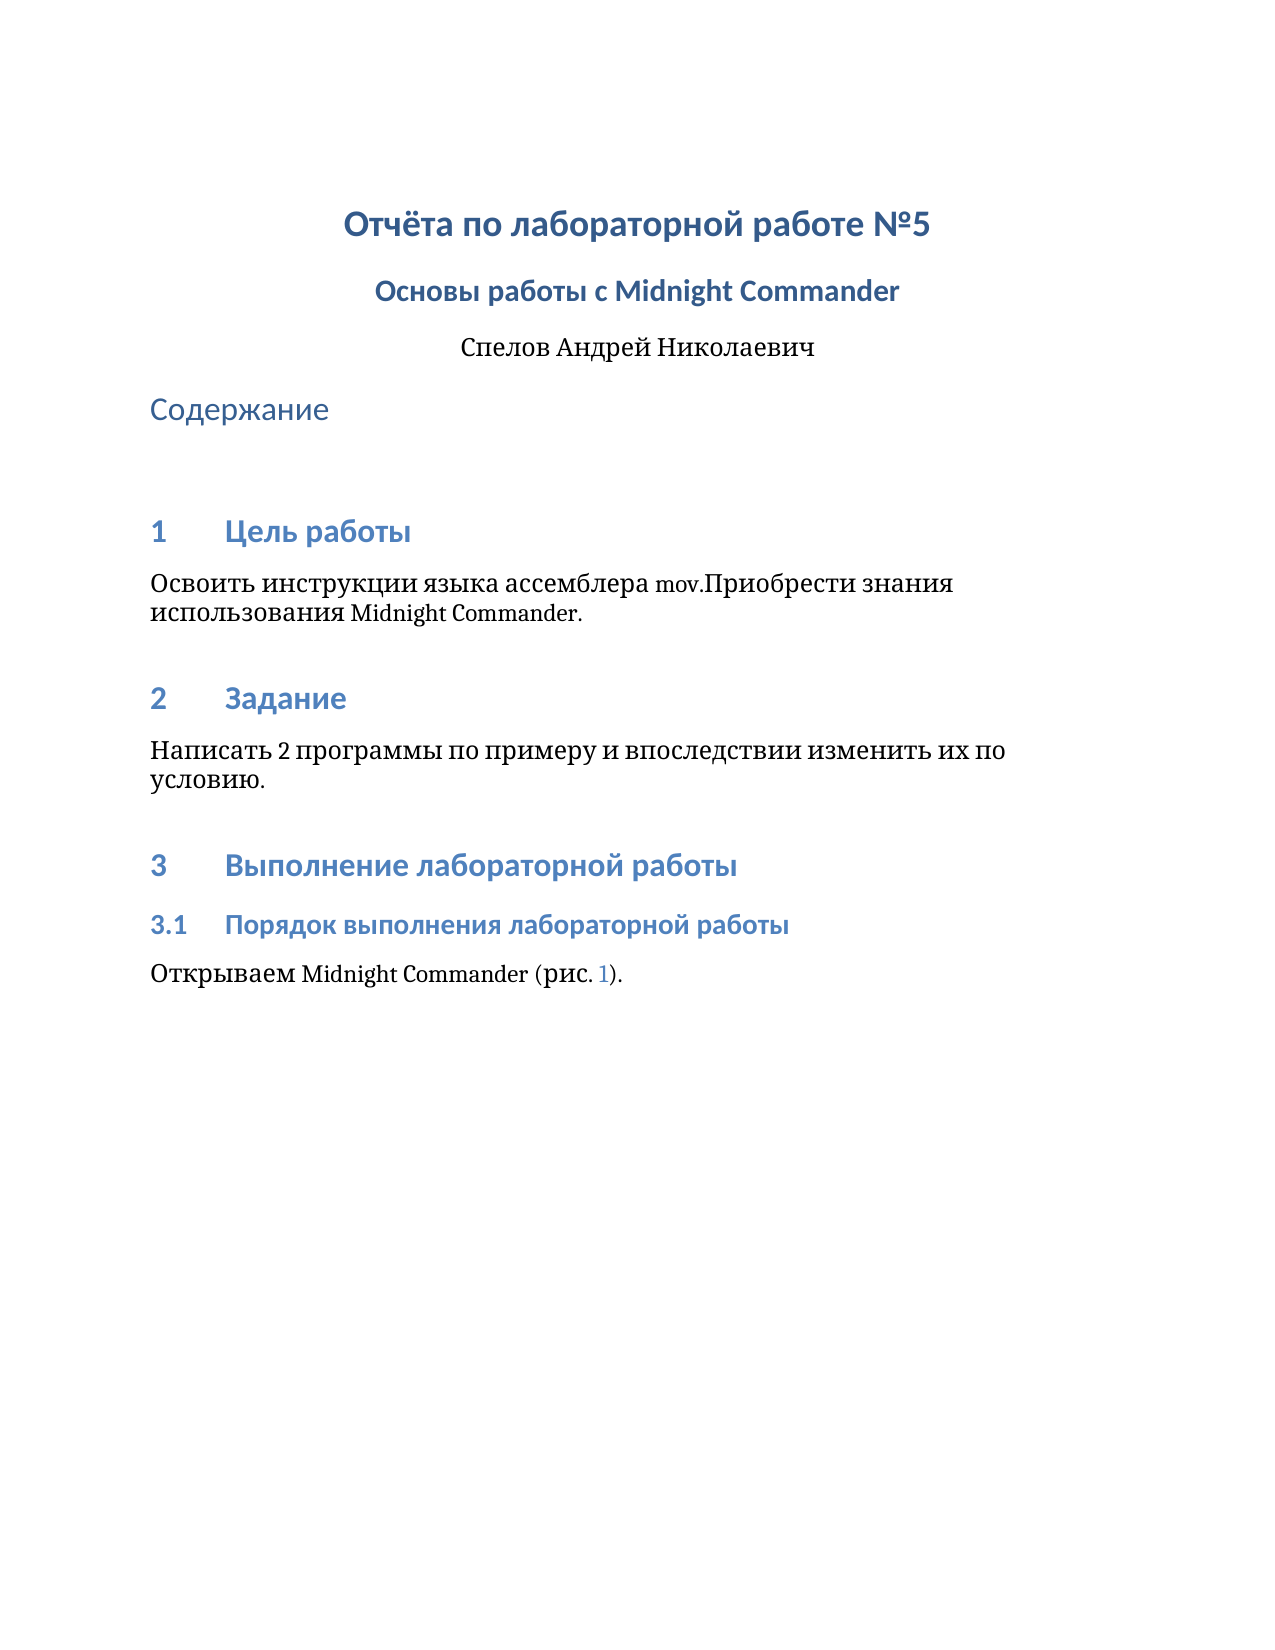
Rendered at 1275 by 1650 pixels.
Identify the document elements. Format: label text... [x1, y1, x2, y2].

text Спелов Андрей Николаевич [150, 334, 1125, 363]
subtitle 3.1 Порядок выполнения лабораторной работы [150, 906, 1125, 942]
title Отчёта по лабораторной работе №5 [150, 200, 1125, 246]
subtitle Основы работы с Midnight Commander [150, 271, 1125, 309]
subtitle 3 Выполнение лабораторной работы [150, 844, 1125, 885]
text Открываем Midnight Commander (рис. 1). [150, 960, 1125, 989]
text Написать 2 программы по примеру и впоследствии изменить их по условию. [150, 737, 1125, 794]
subtitle 1 Цель работы [150, 510, 1125, 551]
subtitle 2 Задание [150, 677, 1125, 718]
text Освоить инструкции языка ассемблера mov.Приобрести знания использования Midnight Commander. [150, 570, 1125, 627]
